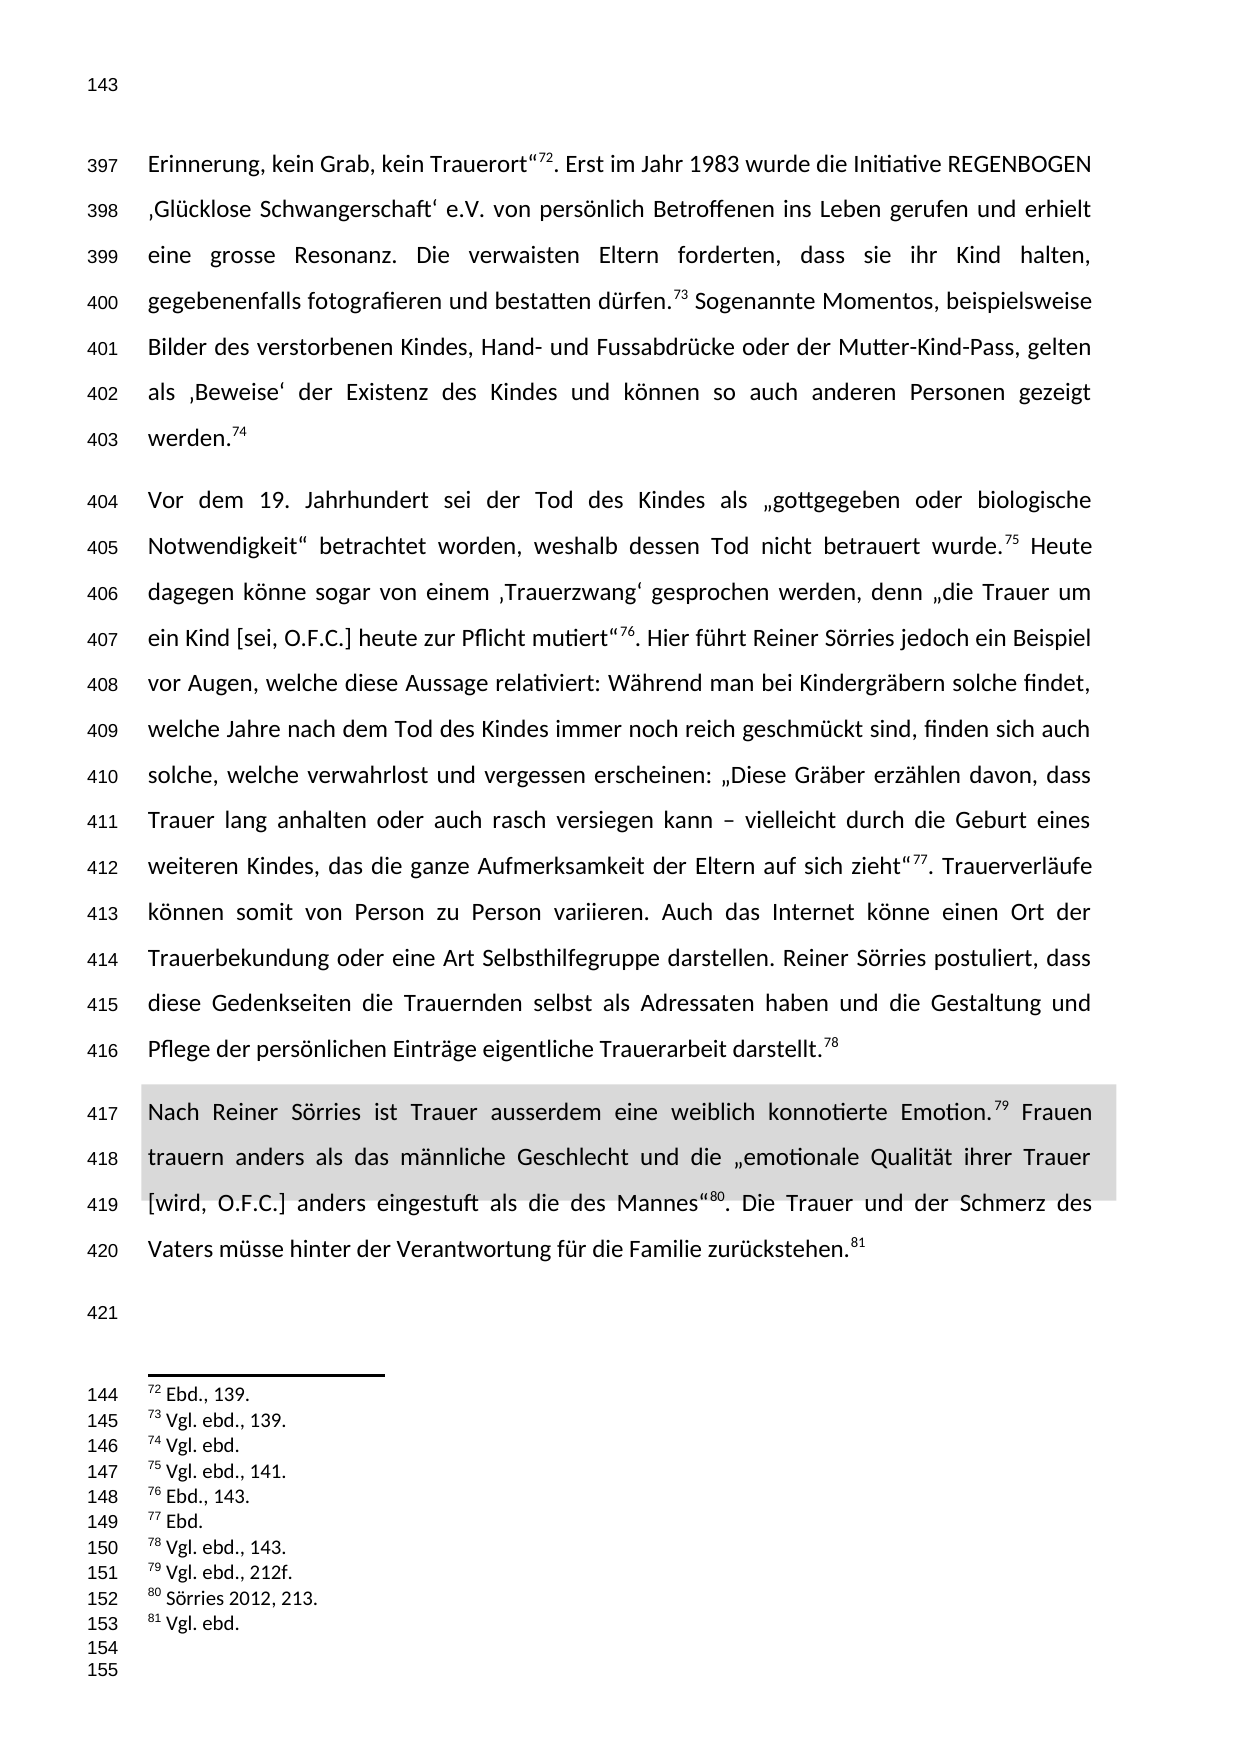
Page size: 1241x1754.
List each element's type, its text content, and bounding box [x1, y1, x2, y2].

text Vor dem 19. Jahrhundert sei der Tod des Kindes als „gottgegeben oder biologische Notwendigkeit“ betrachtet worden, weshalb dessen Tod nicht betrauert wurde. Heute dagegen könne sogar von einem ‚Trauerzwang‘ gesprochen werden, denn „die Trauer um ein Kind [sei, O.F.C.] heute zur Pflicht mutiert“. Hier führt Reiner Sörries jedoch ein Beispiel vor Augen, welche diese Aussage relativiert: Während man bei Kindergräbern solche findet, welche Jahre nach dem Tod des Kindes immer noch reich geschmückt sind, finden sich auch solche, welche verwahrlost und vergessen erscheinen: „Diese Gräber erzählen davon, dass Trauer lang anhalten oder auch rasch versiegen kann – vielleicht durch die Geburt eines weiteren Kindes, das die ganze Aufmerksamkeit der Eltern auf sich zieht“. Trauerverläufe können somit von Person zu Person variieren. Auch das Internet könne einen Ort der Trauerbekundung oder eine Art Selbsthilfegruppe darstellen. Reiner Sörries postuliert, dass diese Gedenkseiten die Trauernden selbst als Adressaten haben und die Gestaltung und Pflege der persönlichen Einträge eigentliche Trauerarbeit darstellt. [148, 484, 1092, 1064]
text Nach Reiner Sörries ist Trauer ausserdem eine weiblich konnotierte Emotion. Frauen trauern anders als das männliche Geschlecht und die „emotionale Qualität ihrer Trauer [wird, O.F.C.] anders eingestuft als die des Mannes“. Die Trauer und der Schmerz des Vaters müsse hinter der Verantwortung für die Familie zurückstehen. [148, 1096, 1092, 1263]
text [148, 148, 1092, 453]
